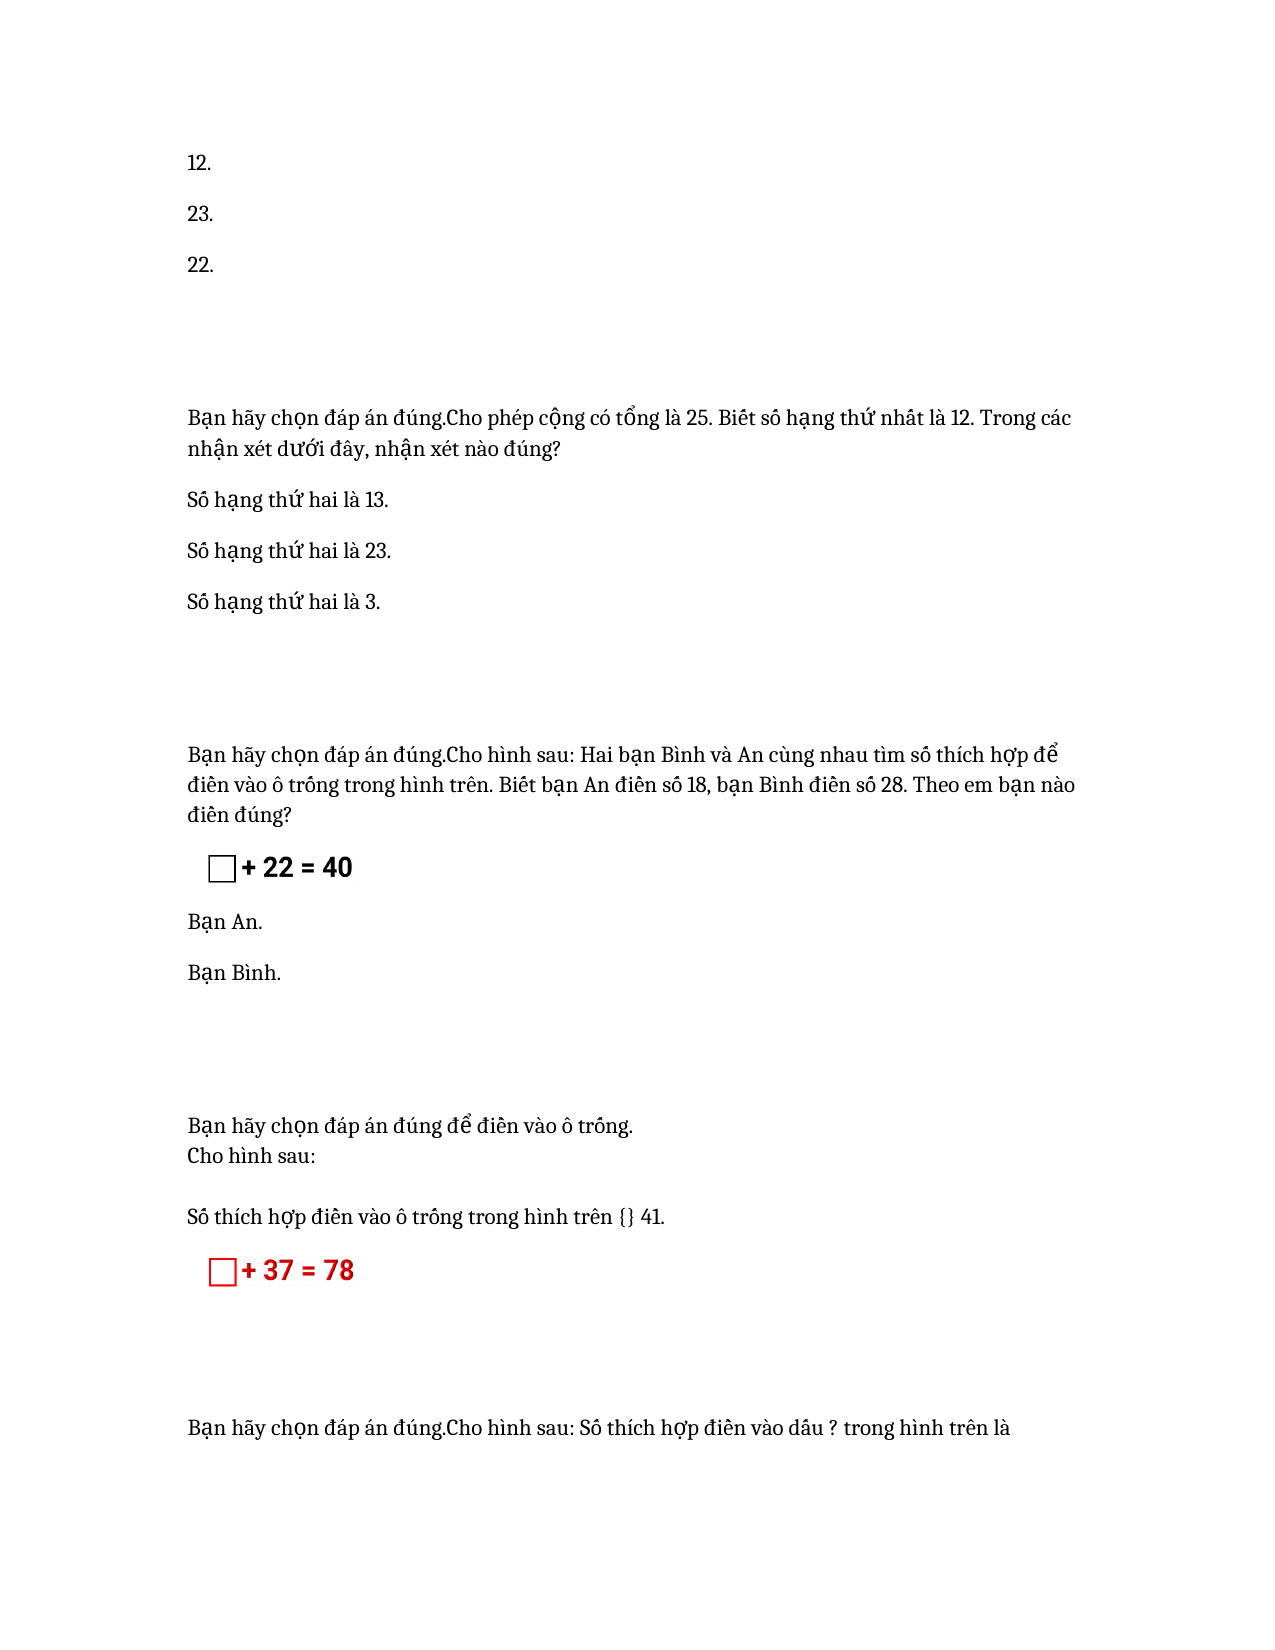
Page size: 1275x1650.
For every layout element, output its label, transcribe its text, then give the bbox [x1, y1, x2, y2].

text Bạn Bình. [187, 960, 1087, 986]
text Bạn hãy chọn đáp án đúng.Cho phép cộng có tổng là 25. Biết số hạng thứ nhất là 12. Trong các nhận xét dưới đây, nhận xét nào đúng? [187, 405, 1087, 462]
text 22. [187, 252, 1087, 278]
picture [206, 853, 357, 885]
text Số hạng thứ hai là 23. [187, 537, 1087, 564]
text Bạn hãy chọn đáp án đúng để điền vào ô trống. Cho hình sau: Số thích hợp điền vào ô trống trong hình trên {} 41. [187, 1113, 1087, 1230]
picture [206, 1254, 357, 1289]
text 23. [187, 201, 1087, 227]
text Số hạng thứ hai là 3. [187, 588, 1087, 615]
text Bạn An. [187, 909, 1087, 935]
text 12. [187, 150, 1087, 176]
text Bạn hãy chọn đáp án đúng.Cho hình sau: Hai bạn Bình và An cùng nhau tìm số thích hợp để điền vào ô trống trong hình trên. Biết bạn An điền số 18, bạn Bình điền số 28. Theo em bạn nào điền đúng? [187, 742, 1087, 828]
text Bạn hãy chọn đáp án đúng.Cho hình sau: Số thích hợp điền vào dấu ? trong hình trên là [187, 1415, 1087, 1441]
text Số hạng thứ hai là 13. [187, 486, 1087, 513]
